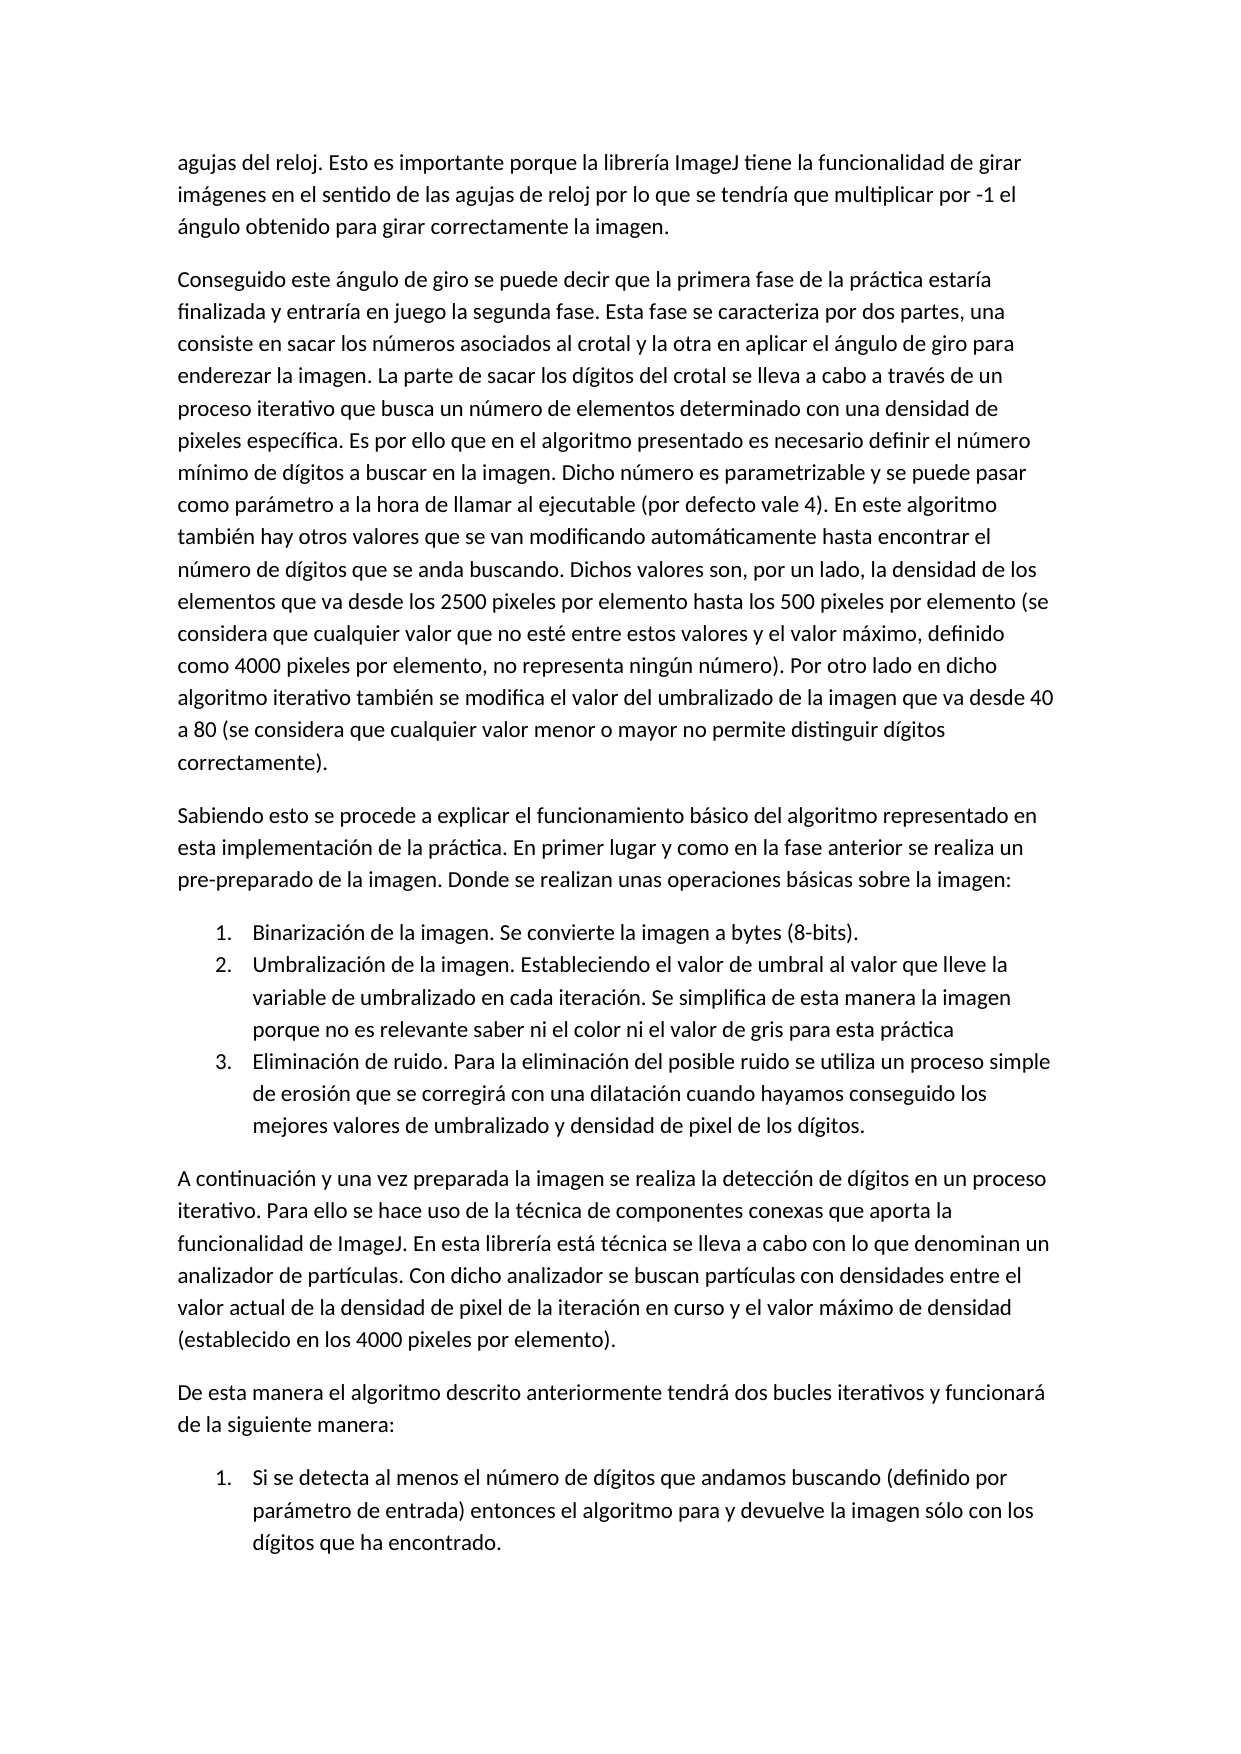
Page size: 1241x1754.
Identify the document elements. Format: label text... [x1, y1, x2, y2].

list Eliminación de ruido. Para la eliminación del posible ruido se utiliza un proceso simple de erosión que se corregirá con una dilatación cuando hayamos conseguido los mejores valores de umbralizado y densidad de pixel de los dígitos. [215, 1047, 1063, 1139]
text Conseguido este ángulo de giro se puede decir que la primera fase de la práctica estaría finalizada y entraría en juego la segunda fase. Esta fase se caracteriza por dos partes, una consiste en sacar los números asociados al crotal y la otra en aplicar el ángulo de giro para enderezar la imagen. La parte de sacar los dígitos del crotal se lleva a cabo a través de un proceso iterativo que busca un número de elementos determinado con una densidad de pixeles específica. Es por ello que en el algoritmo presentado es necesario definir el número mínimo de dígitos a buscar en la imagen. Dicho número es parametrizable y se puede pasar como parámetro a la hora de llamar al ejecutable (por defecto vale 4). En este algoritmo también hay otros valores que se van modificando automáticamente hasta encontrar el número de dígitos que se anda buscando. Dichos valores son, por un lado, la densidad de los elementos que va desde los 2500 pixeles por elemento hasta los 500 pixeles por elemento (se considera que cualquier valor que no esté entre estos valores y el valor máximo, definido como 4000 pixeles por elemento, no representa ningún número). Por otro lado en dicho algoritmo iterativo también se modifica el valor del umbralizado de la imagen que va desde 40 a 80 (se considera que cualquier valor menor o mayor no permite distinguir dígitos correctamente). [177, 265, 1063, 776]
text De esta manera el algoritmo descrito anteriormente tendrá dos bucles iterativos y funcionará de la siguiente manera: [177, 1378, 1063, 1438]
list Binarización de la imagen. Se convierte la imagen a bytes (8-bits). [215, 918, 1063, 946]
text A continuación y una vez preparada la imagen se realiza la detección de dígitos en un proceso iterativo. Para ello se hace uso de la técnica de componentes conexas que aporta la funcionalidad de ImageJ. En esta librería está técnica se lleva a cabo con lo que denominan un analizador de partículas. Con dicho analizador se buscan partículas con densidades entre el valor actual de la densidad de pixel de la iteración en curso y el valor máximo de densidad (establecido en los 4000 pixeles por elemento). [177, 1164, 1063, 1353]
list Umbralización de la imagen. Estableciendo el valor de umbral al valor que lleve la variable de umbralizado en cada iteración. Se simplifica de esta manera la imagen porque no es relevante saber ni el color ni el valor de gris para esta práctica [215, 950, 1063, 1043]
text Sabiendo esto se procede a explicar el funcionamiento básico del algoritmo representado en esta implementación de la práctica. En primer lugar y como en la fase anterior se realiza un pre-preparado de la imagen. Donde se realizan unas operaciones básicas sobre la imagen: [177, 801, 1063, 893]
